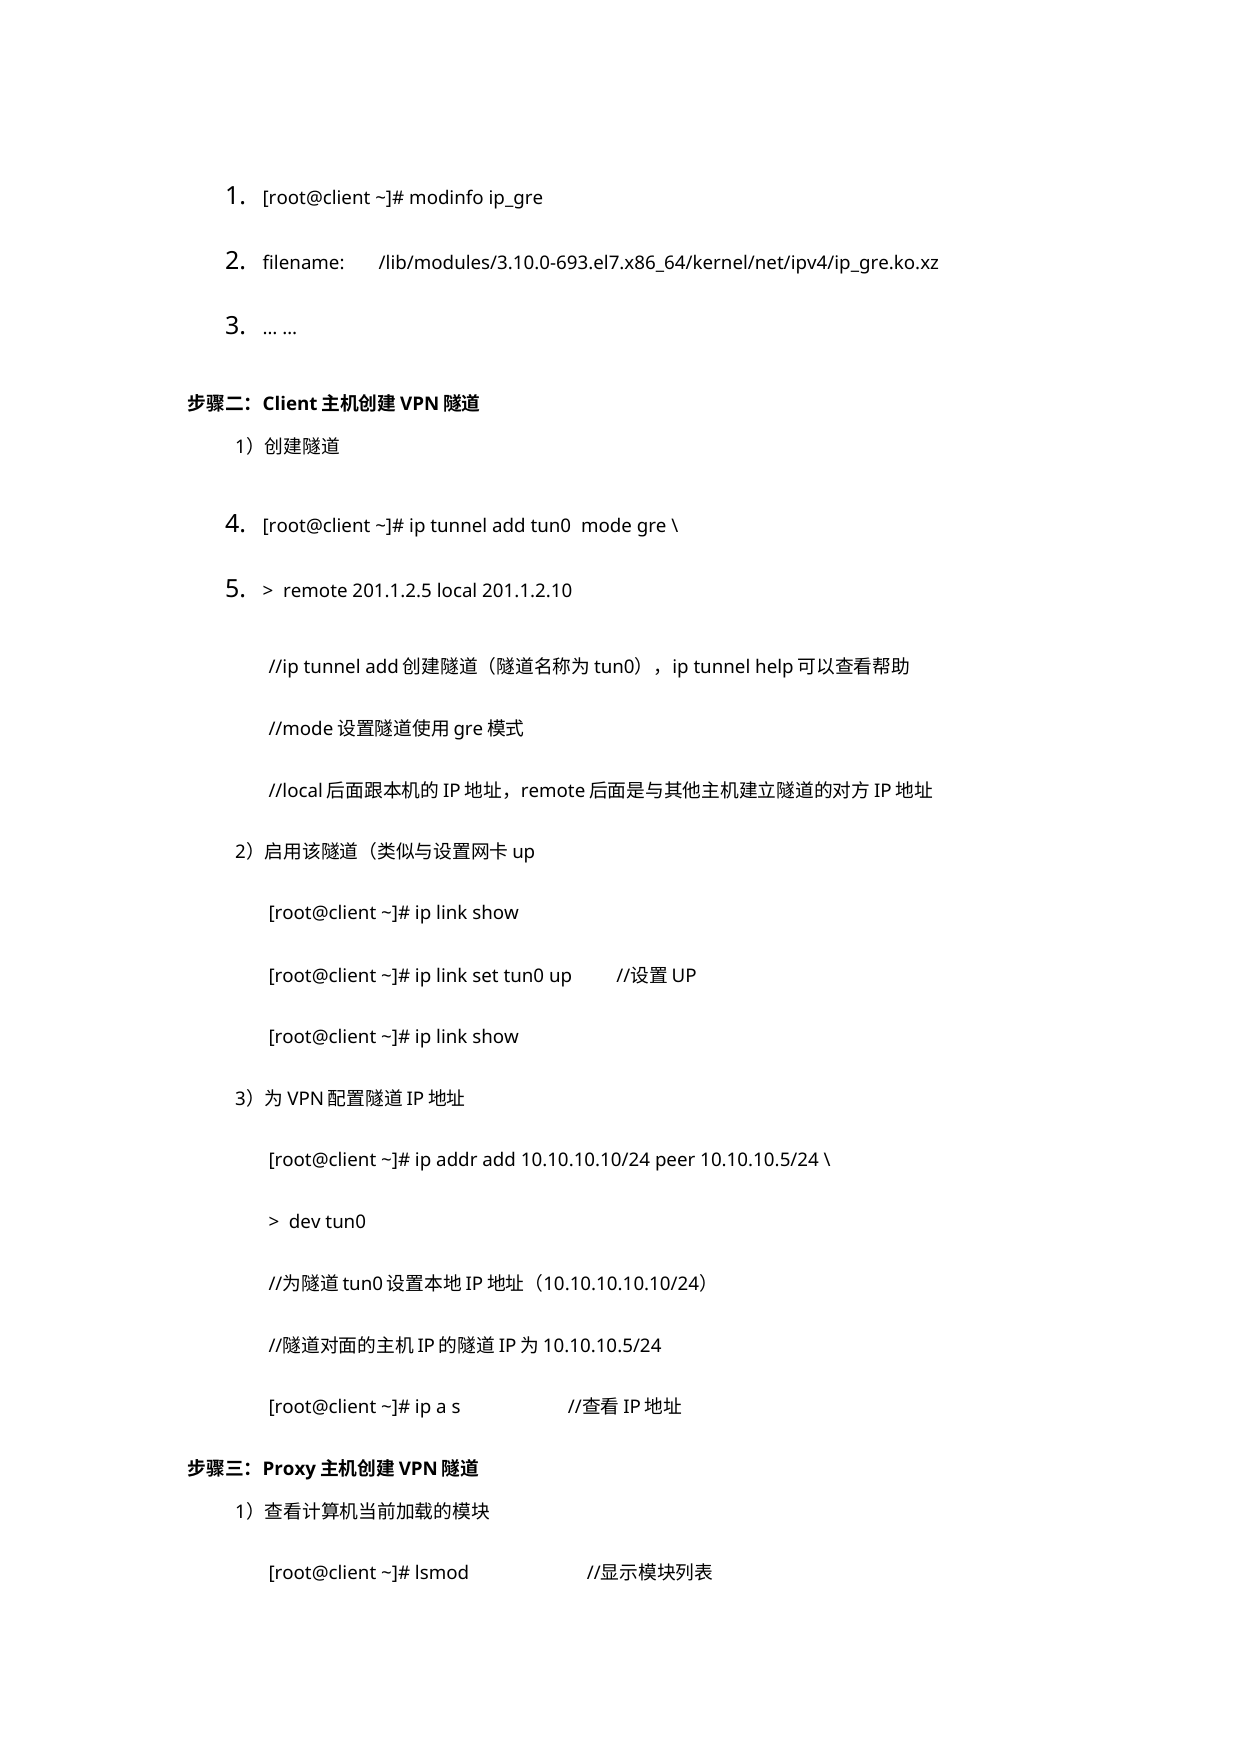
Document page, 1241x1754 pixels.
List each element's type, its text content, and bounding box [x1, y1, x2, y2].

text 2）启用该隧道（类似与设置网卡up [191, 834, 1049, 867]
text 步骤三：Proxy主机创建VPN隧道 [187, 1451, 1053, 1484]
list [root@client ~]# ip tunnel add tun0 mode gre \ [225, 490, 1053, 555]
list //ip tunnel add创建隧道（隧道名称为tun0），ip tunnel help可以查看帮助 [225, 649, 1053, 682]
list [root@client ~]# ip link set tun0 up //设置UP [225, 958, 1053, 990]
list [root@client ~]# ip link show [225, 896, 1053, 929]
list > remote 201.1.2.5 local 201.1.2.10 [225, 555, 1053, 620]
list //local后面跟本机的IP地址，remote后面是与其他主机建立隧道的对方IP地址 [225, 773, 1053, 805]
list > dev tun0 [225, 1204, 1053, 1237]
text 1）创建隧道 [191, 429, 1049, 461]
list //隧道对面的主机IP的隧道IP为10.10.10.5/24 [225, 1328, 1053, 1360]
text 1）查看计算机当前加载的模块 [191, 1494, 1049, 1526]
text 3）为VPN配置隧道IP地址 [191, 1081, 1049, 1114]
list //为隧道tun0设置本地IP地址（10.10.10.10.10/24） [225, 1266, 1053, 1299]
list … … [225, 292, 1053, 357]
list filename: /lib/modules/3.10.0-693.el7.x86_64/kernel/net/ipv4/ip_gre.ko.xz [225, 227, 1053, 292]
text 步骤二：Client主机创建VPN隧道 [187, 386, 1053, 419]
list [root@client ~]# lsmod //显示模块列表 [225, 1555, 1053, 1588]
list [root@client ~]# modinfo ip_gre [225, 162, 1053, 227]
list //mode设置隧道使用gre模式 [225, 711, 1053, 744]
list [root@client ~]# ip a s //查看IP地址 [225, 1389, 1053, 1422]
list [root@client ~]# ip link show [225, 1019, 1053, 1052]
list [root@client ~]# ip addr add 10.10.10.10/24 peer 10.10.10.5/24 \ [225, 1143, 1053, 1175]
